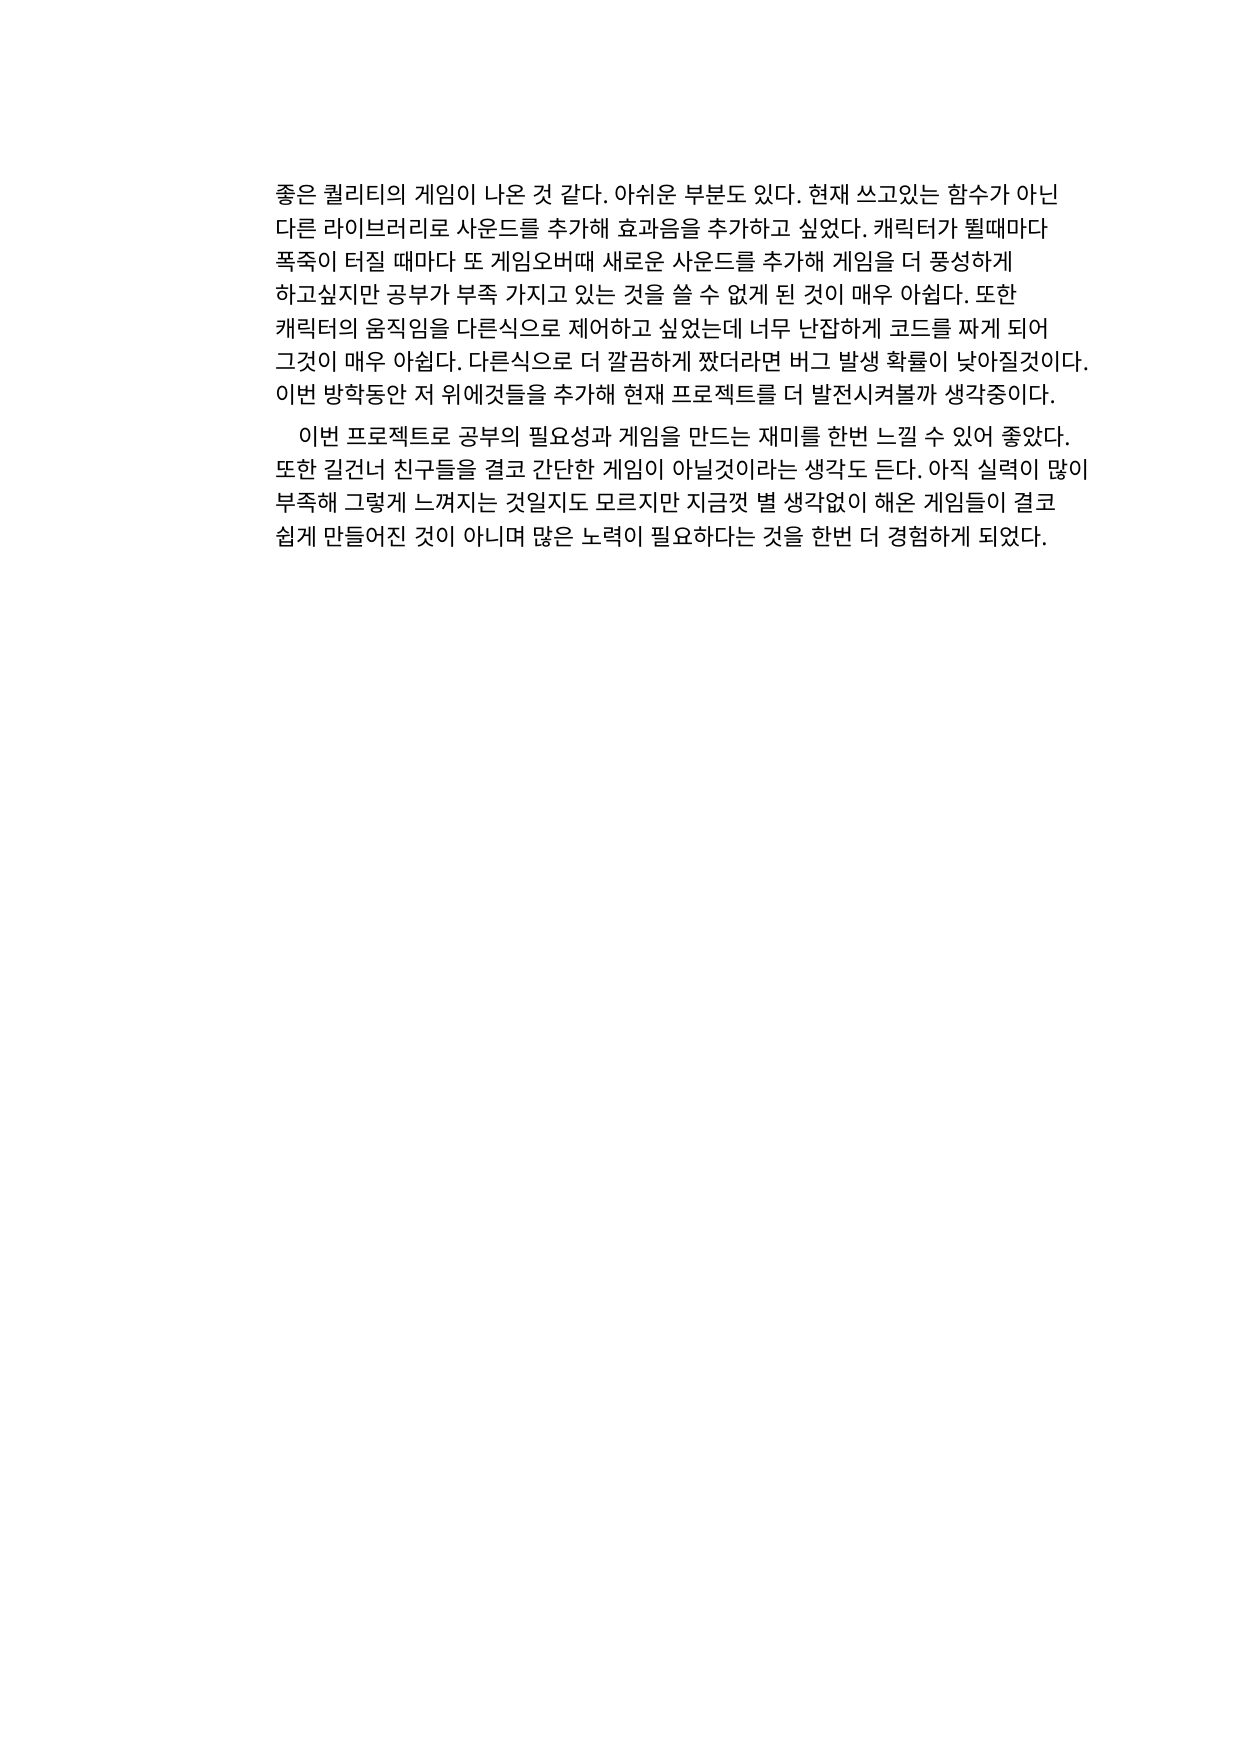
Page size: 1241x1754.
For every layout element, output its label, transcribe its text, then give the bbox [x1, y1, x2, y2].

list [233, 177, 1090, 410]
list 이번 프로젝트로 공부의 필요성과 게임을 만드는 재미를 한번 느낄 수 있어 좋았다. 또한 길건너 친구들을 결코 간단한 게임이 아닐것이라는 생각도 든다. 아직 실력이 많이 부족해 그렇게 느껴지는 것일지도 모르지만 지금껏 별 생각없이 해온 게임들이 결코 쉽게 만들어진 것이 아니며 많은 노력이 필요하다는 것을 한번 더 경험하게 되었다. [275, 419, 1090, 552]
